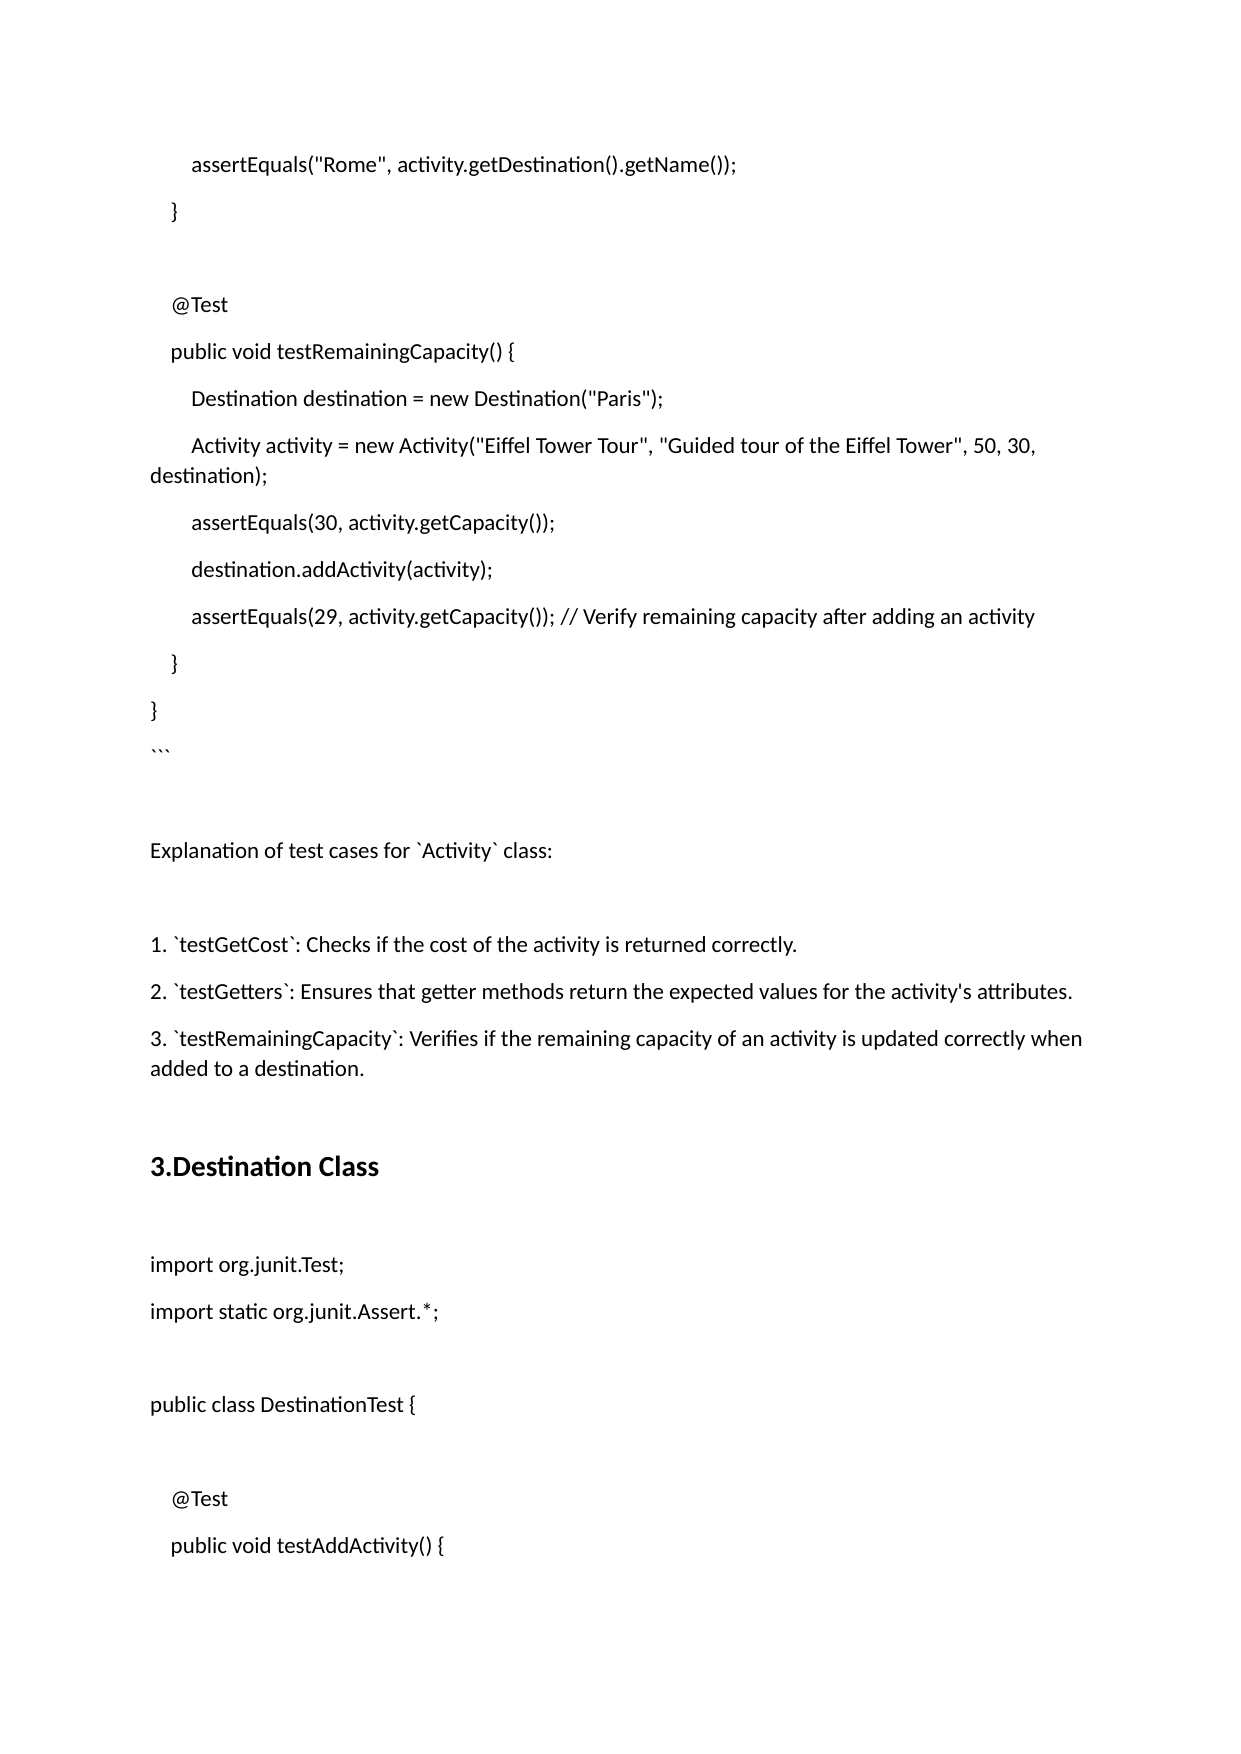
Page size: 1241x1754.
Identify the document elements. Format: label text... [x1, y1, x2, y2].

text destination.addActivity(activity); [150, 555, 1090, 583]
text Destination destination = new Destination("Paris"); [150, 384, 1090, 412]
text @Test [150, 1484, 1090, 1512]
text assertEquals("Rome", activity.getDestination().getName()); [150, 150, 1090, 178]
text Explanation of test cases for `Activity` class: [150, 836, 1090, 864]
text @Test [150, 291, 1090, 319]
text public void testRemainingCapacity() { [150, 337, 1090, 366]
text 2. `testGetters`: Ensures that getter methods return the expected values for the activity's attributes. [150, 977, 1090, 1005]
text import static org.junit.Assert.*; [150, 1297, 1090, 1325]
text public class DestinationTest { [150, 1391, 1090, 1418]
text Activity activity = new Activity("Eiffel Tower Tour", "Guided tour of the Eiffel Tower", 50, 30, destination); [150, 431, 1090, 489]
text ``` [150, 743, 1090, 771]
text 3. `testRemainingCapacity`: Verifies if the remaining capacity of an activity is updated correctly when added to a destination. [150, 1024, 1090, 1082]
text public void testAddActivity() { [150, 1531, 1090, 1559]
text 3.Destination Class [150, 1148, 1090, 1183]
text assertEquals(29, activity.getCapacity()); // Verify remaining capacity after adding an activity [150, 602, 1090, 630]
text } [150, 649, 1090, 677]
text 1. `testGetCost`: Checks if the cost of the activity is returned correctly. [150, 930, 1090, 958]
text } [150, 197, 1090, 225]
text assertEquals(30, activity.getCapacity()); [150, 508, 1090, 536]
text import org.junit.Test; [150, 1250, 1090, 1278]
text } [150, 696, 1090, 724]
